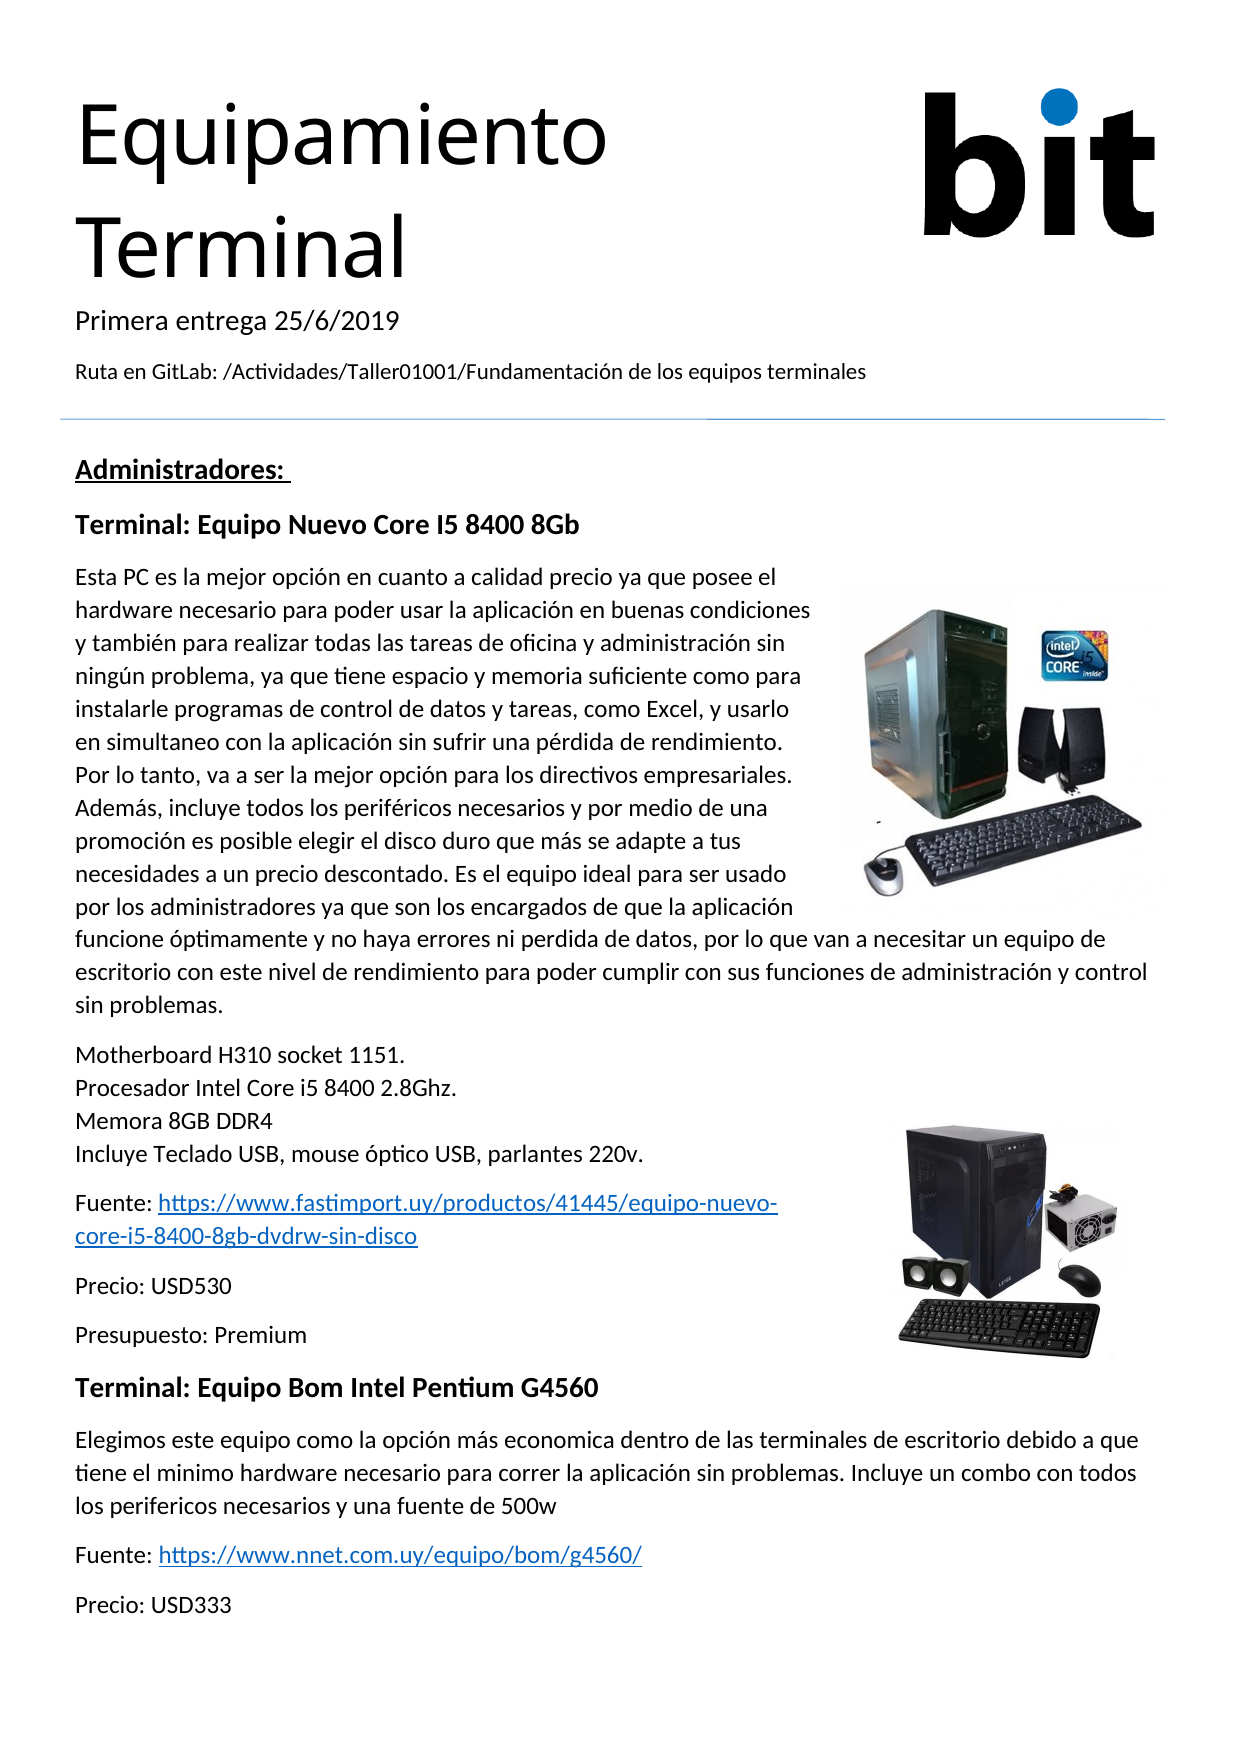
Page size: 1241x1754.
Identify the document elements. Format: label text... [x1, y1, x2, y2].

text Fuente: https://www.fastimport.uy/productos/41445/equipo-nuevo-core-i5-8400-8gb-dvdrw-sin-disco [75, 1187, 847, 1251]
text Precio: USD530 [75, 1270, 847, 1300]
title Equipamiento Terminal [75, 75, 1165, 302]
text Presupuesto: Premium [75, 1319, 847, 1350]
text Terminal: Equipo Nuevo Core I5 8400 8Gb [75, 506, 1165, 542]
text Ruta en GitLab: /Actividades/Taller01001/Fundamentación de los equipos terminales [75, 357, 1165, 385]
text Terminal: Equipo Bom Intel Pentium G4560 [75, 1369, 1165, 1405]
text Esta PC es la mejor opción en cuanto a calidad precio ya que posee el hardware necesario para poder usar la aplicación en buenas condiciones y también para realizar todas las tareas de oficina y administración sin ningún problema, ya que tiene espacio y memoria suficiente como para instalarle programas de control de datos y tareas, como Excel, y usarlo en simultaneo con la aplicación sin sufrir una pérdida de rendimiento. Por lo tanto, va a ser la mejor opción para los directivos empresariales. Además, incluye todos los periféricos necesarios y por medio de una promoción es posible elegir el disco duro que más se adapte a tus necesidades a un precio descontado. Es el equipo ideal para ser usado por los administradores ya que son los encargados de que la aplicación funcione óptimamente y no haya errores ni perdida de datos, por lo que van a necesitar un equipo de escritorio con este nivel de rendimiento para poder cumplir con sus funciones de administración y control sin problemas. [75, 562, 1165, 1020]
text Administradores: [75, 451, 1165, 487]
text Precio: USD333 [75, 1589, 1165, 1620]
text Fuente: https://www.nnet.com.uy/equipo/bom/g4560/ [75, 1539, 1165, 1570]
picture [916, 76, 1160, 258]
text Motherboard H310 socket 1151. Procesador Intel Core i5 8400 2.8Ghz. Memora 8GB DDR4 Incluye Teclado USB, mouse óptico USB, parlantes 220v. [75, 1039, 1165, 1168]
text Elegimos este equipo como la opción más economica dentro de las terminales de escritorio debido a que tiene el minimo hardware necesario para correr la aplicación sin problemas. Incluye un combo con todos los perifericos necesarios y una fuente de 500w [75, 1424, 1165, 1521]
text Primera entrega 25/6/2019 [75, 302, 1165, 338]
picture [847, 1122, 1164, 1361]
picture [838, 587, 1166, 914]
